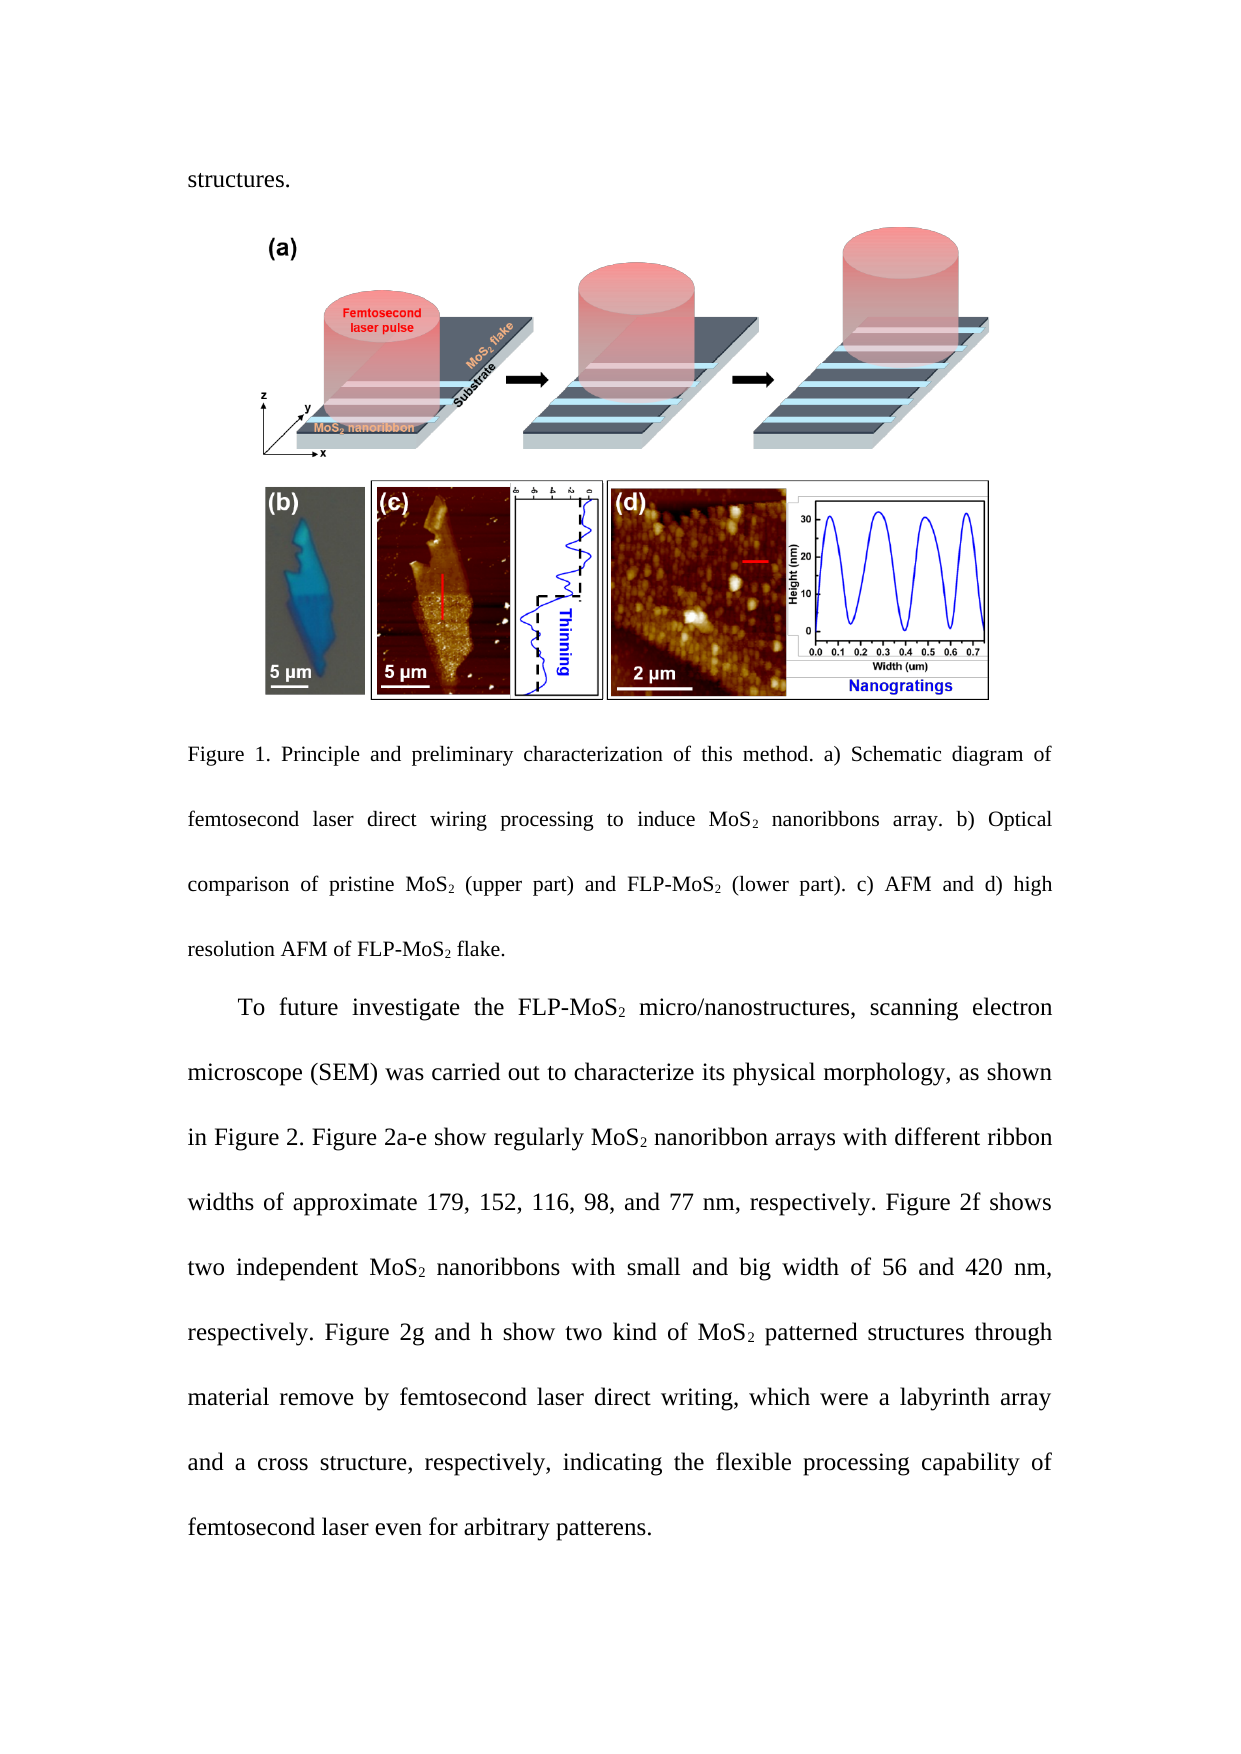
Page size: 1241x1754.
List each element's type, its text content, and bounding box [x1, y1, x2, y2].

text Figure 1. Principle and preliminary characterization of this method. a) Schematic diagram of femtosecond laser direct wiring processing to induce MoS2 nanoribbons array. b) Optical comparison of pristine MoS2 (upper part) and FLP-MoS2 (lower part). c) AFM and d) high resolution AFM of FLP-MoS2 flake. [187, 737, 1053, 965]
text To future investigate the FLP-MoS2 micro/nanostructures, scanning electron microscope (SEM) was carried out to characterize its physical morphology, as shown in Figure 2. Figure 2a-e show regularly MoS2 nanoribbon arrays with different ribbon widths of approximate 179, 152, 116, 98, and 77 nm, respectively. Figure 2f shows two independent MoS2 nanoribbons with small and big width of 56 and 420 nm, respectively. Figure 2g and h show two kind of MoS2 patterned structures through material remove by femtosecond laser direct writing, which were a labyrinth array and a cross structure, respectively, indicating the flexible processing capability of femtosecond laser even for arbitrary patterens. [187, 990, 1053, 1543]
picture [251, 223, 990, 705]
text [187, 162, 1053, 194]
